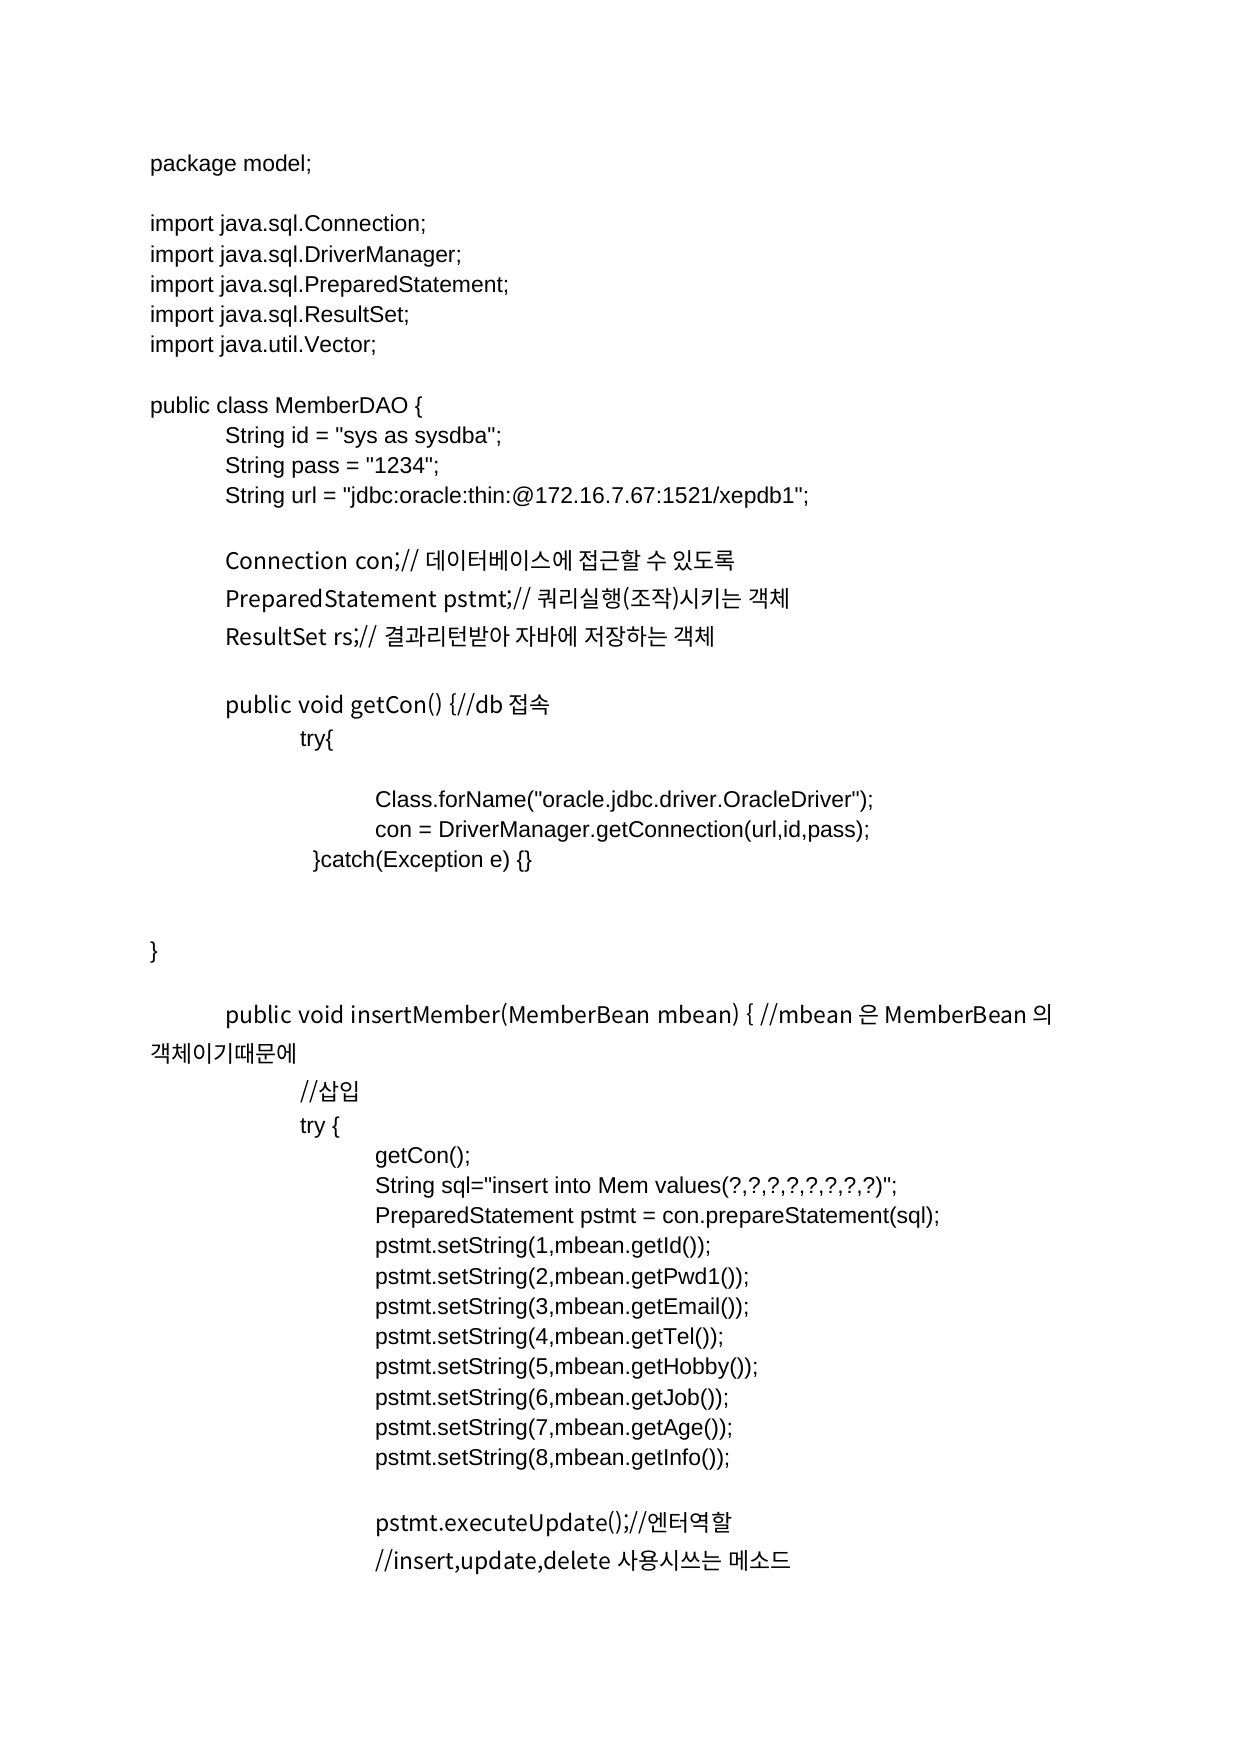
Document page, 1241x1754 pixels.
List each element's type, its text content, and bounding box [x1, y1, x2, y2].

text String id = "sys as sysdba"; [150, 422, 1090, 448]
text pstmt.setString(2,mbean.getPwd1()); [150, 1263, 1090, 1289]
text pstmt.setString(6,mbean.getJob()); [150, 1383, 1090, 1410]
text Class.forName("oracle.jdbc.driver.OracleDriver"); [150, 786, 1090, 812]
text pstmt.setString(8,mbean.getInfo()); [150, 1444, 1090, 1470]
text pstmt.executeUpdate();//엔터역할 [150, 1504, 1090, 1538]
text try { [150, 1112, 1090, 1138]
text PreparedStatement pstmt;// 쿼리실행(조작)시키는 객체 [150, 581, 1090, 614]
text public class MemberDAO { [150, 392, 1090, 418]
text String pass = "1234"; [150, 452, 1090, 478]
text getCon(); [150, 1142, 1090, 1168]
text import java.sql.DriverManager; [150, 241, 1090, 267]
text pstmt.setString(7,mbean.getAge()); [150, 1414, 1090, 1440]
text pstmt.setString(4,mbean.getTel()); [150, 1323, 1090, 1349]
text ResultSet rs;// 결과리턴받아 자바에 저장하는 객체 [150, 619, 1090, 652]
text public void getCon() {//db접속 [150, 687, 1090, 721]
text Connection con;// 데이터베이스에 접근할 수 있도록 [150, 543, 1090, 576]
text package model; [150, 150, 1090, 176]
text //insert,update,delete 사용시쓰는 메소드 [150, 1542, 1090, 1576]
text } [150, 937, 1090, 963]
text pstmt.setString(5,mbean.getHobby()); [150, 1353, 1090, 1380]
text import java.sql.ResultSet; [150, 301, 1090, 327]
text import java.util.Vector; [150, 331, 1090, 358]
text con = DriverManager.getConnection(url,id,pass); [150, 816, 1090, 842]
text import java.sql.PreparedStatement; [150, 271, 1090, 297]
text String sql="insert into Mem values(?,?,?,?,?,?,?,?)"; [150, 1172, 1090, 1198]
text }catch(Exception e) {} [150, 846, 1090, 873]
text //삽입 [150, 1073, 1090, 1107]
text pstmt.setString(3,mbean.getEmail()); [150, 1293, 1090, 1319]
text import java.sql.Connection; [150, 210, 1090, 237]
text try{ [150, 725, 1090, 752]
text PreparedStatement pstmt = con.prepareStatement(sql); [150, 1202, 1090, 1229]
text public void insertMember(MemberBean mbean) { //mbean은 MemberBean의 객체이기때문에 [150, 997, 1090, 1069]
text pstmt.setString(1,mbean.getId()); [150, 1232, 1090, 1259]
text String url = "jdbc:oracle:thin:@172.16.7.67:1521/xepdb1"; [150, 482, 1090, 509]
